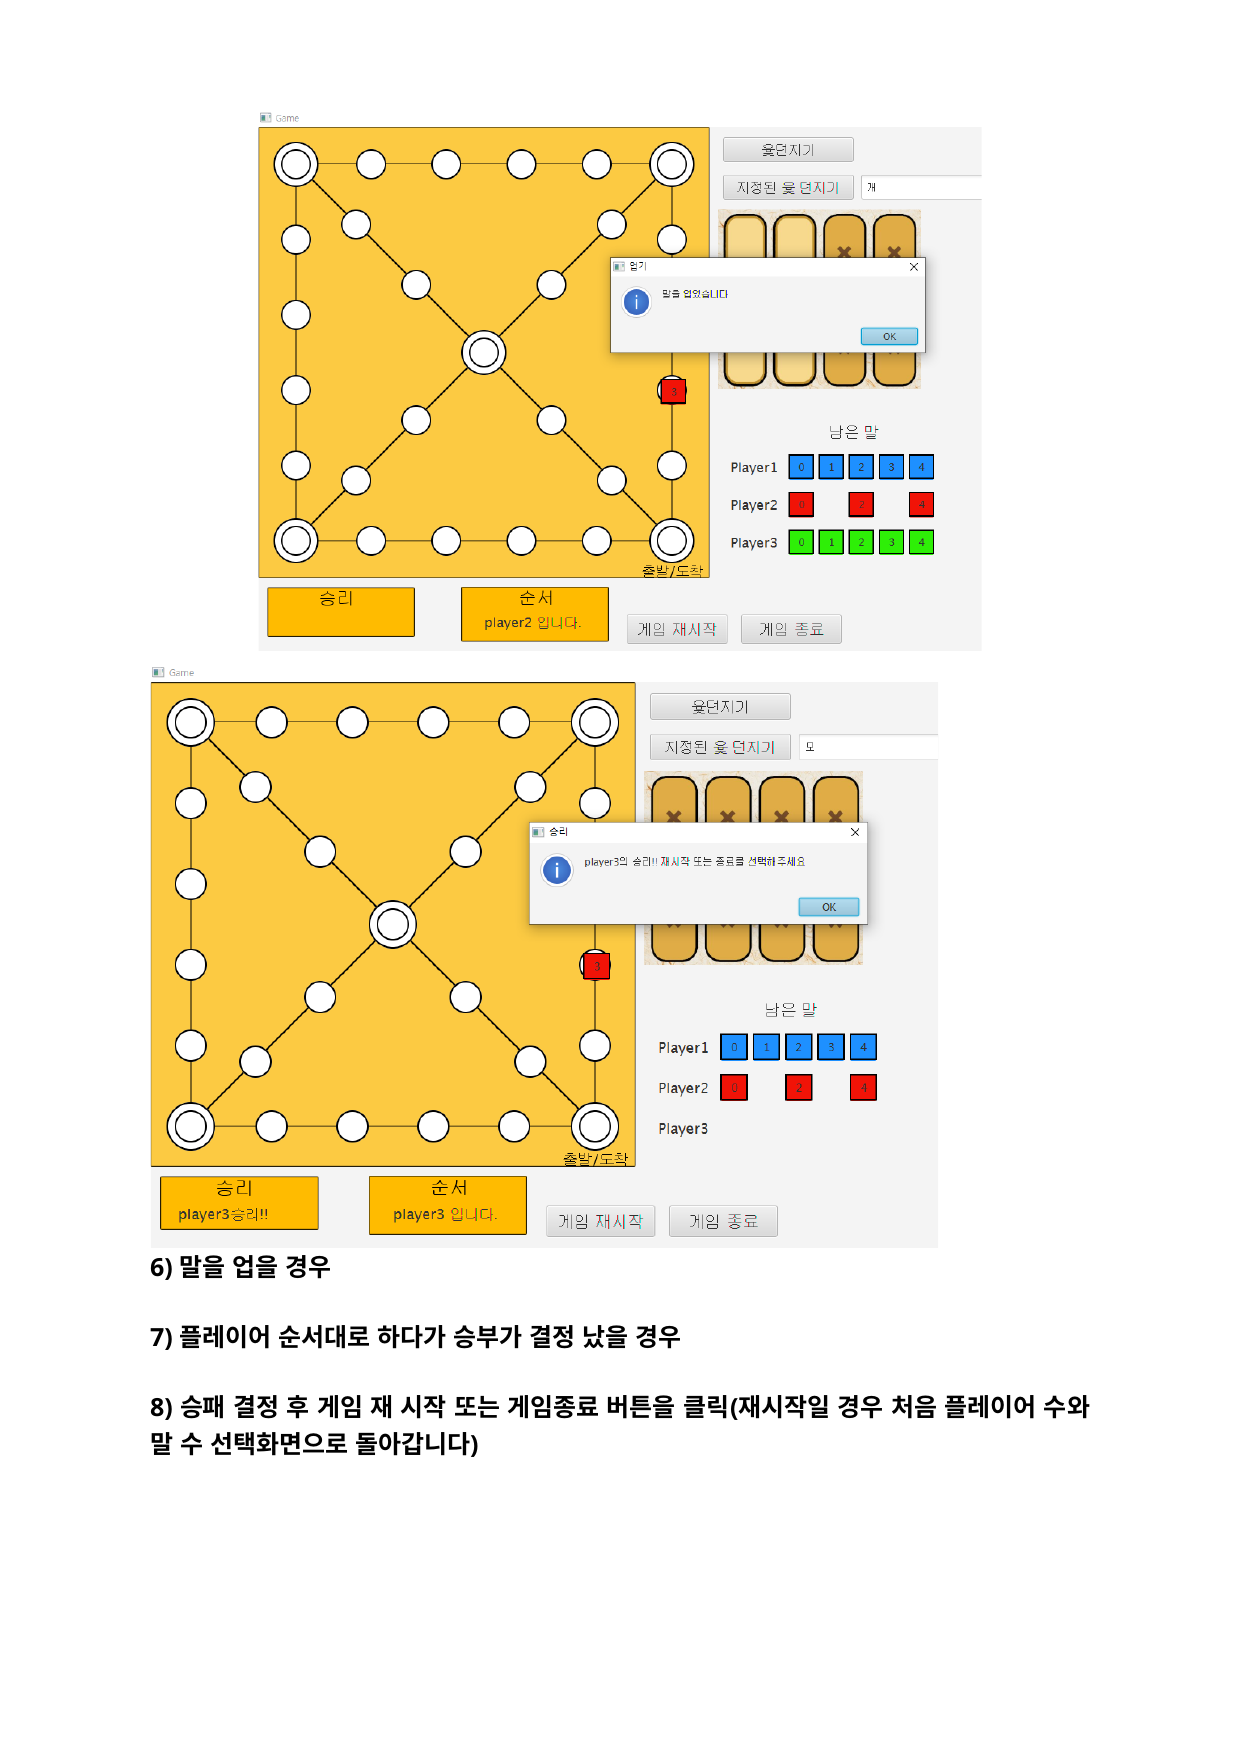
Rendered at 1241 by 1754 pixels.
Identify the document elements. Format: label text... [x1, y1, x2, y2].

picture [258, 110, 982, 651]
text 7) 플레이어 순서대로 하다가 승부가 결정 났을 경우 [150, 1317, 1090, 1354]
text 8) 승패 결정 후 게임 재 시작 또는 게임종료 버튼을 클릭(재시작일 경우 처음 플레이어 수와 말 수 선택화면으로 돌아갑니다) [150, 1388, 1090, 1460]
picture [150, 663, 939, 1248]
